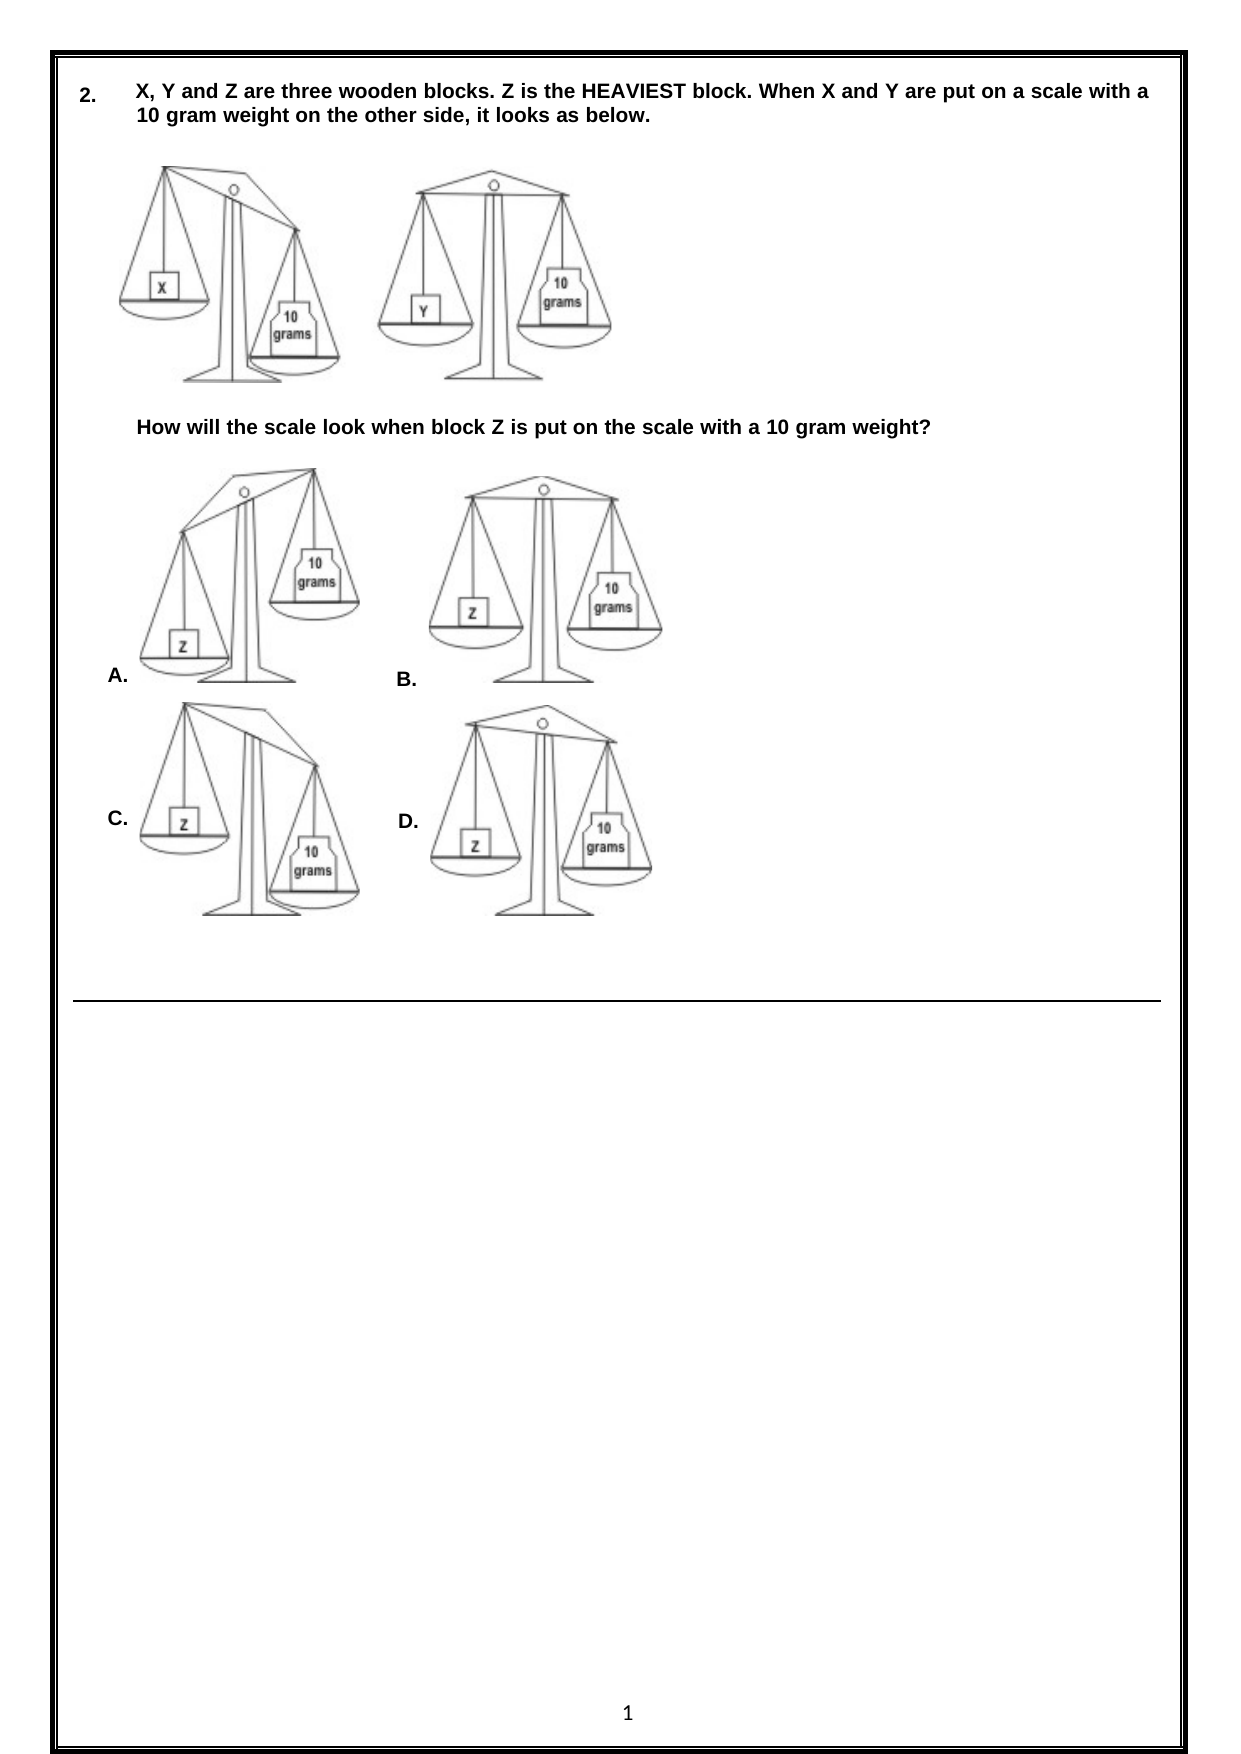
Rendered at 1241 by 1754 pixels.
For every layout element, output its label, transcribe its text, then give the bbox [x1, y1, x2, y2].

picture [139, 702, 360, 806]
picture [430, 705, 653, 806]
picture [430, 832, 653, 916]
picture [139, 832, 360, 916]
picture [118, 166, 612, 383]
picture [139, 468, 360, 683]
text 2. X, Y and Z are three wooden blocks. Z is the HEAVIEST block. When X and Y are put on a scale with a [79, 79, 1180, 106]
text 10 gram weight on the other side, it looks as below. [136, 106, 1180, 127]
picture [428, 476, 663, 683]
text C. D. [107, 806, 1180, 832]
text How will the scale look when block Z is put on the scale with a 10 gram weight? [136, 415, 1180, 439]
